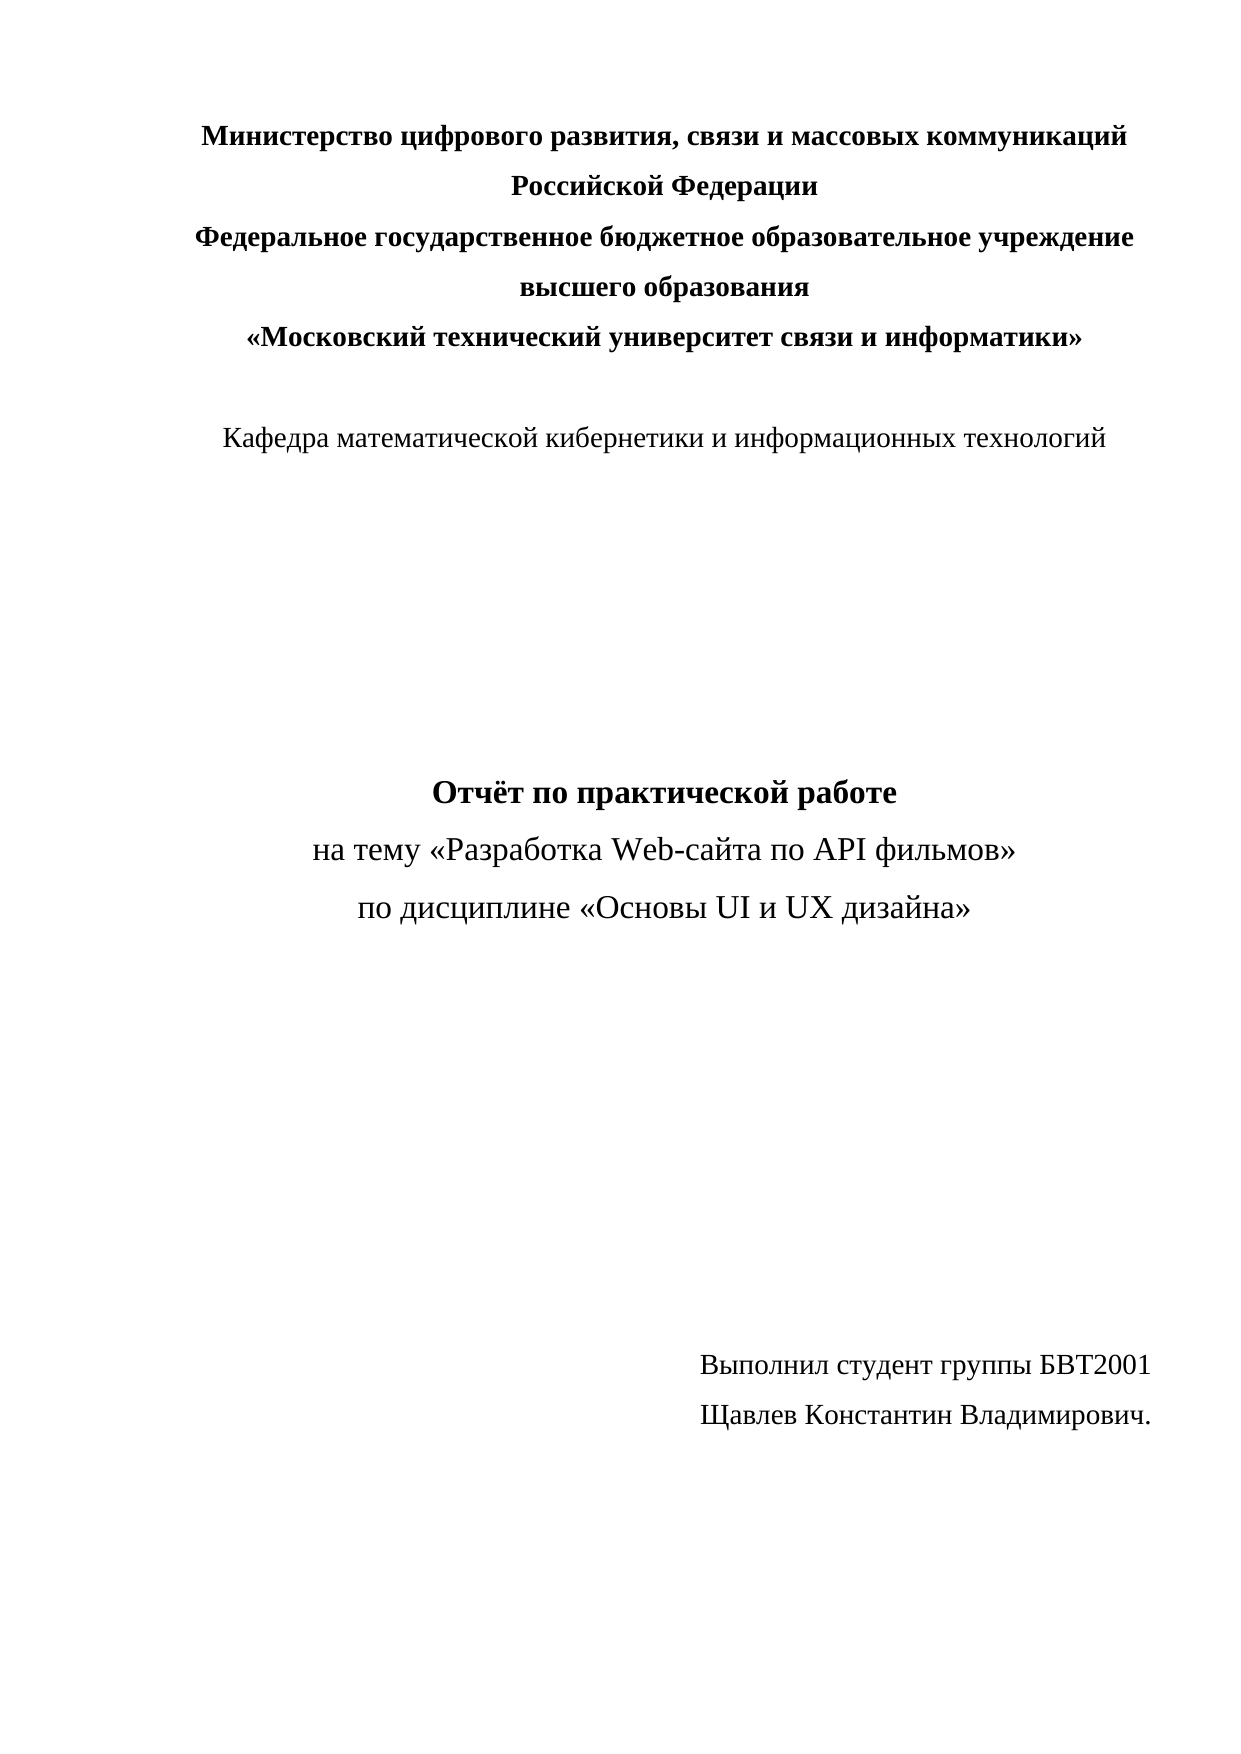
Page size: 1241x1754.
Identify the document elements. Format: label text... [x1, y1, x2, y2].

text Щавлев Константин Владимирович. [177, 1397, 1152, 1431]
text на тему «Разработка Web-сайта по API фильмов» [177, 830, 1152, 868]
text Кафедра математической кибернетики и информационных технологий [177, 420, 1152, 453]
text Выполнил студент группы БВТ2001 [177, 1347, 1152, 1381]
text Министерство цифрового развития, связи и массовых коммуникаций Российской Федерации [177, 118, 1152, 202]
text Отчёт по практической работе [177, 772, 1152, 811]
text «Московский технический университет связи и информатики» [177, 319, 1152, 353]
text Федеральное государственное бюджетное образовательное учреждение высшего образования [177, 219, 1152, 303]
text по дисциплине «Основы UI и UX дизайна» [177, 887, 1152, 926]
